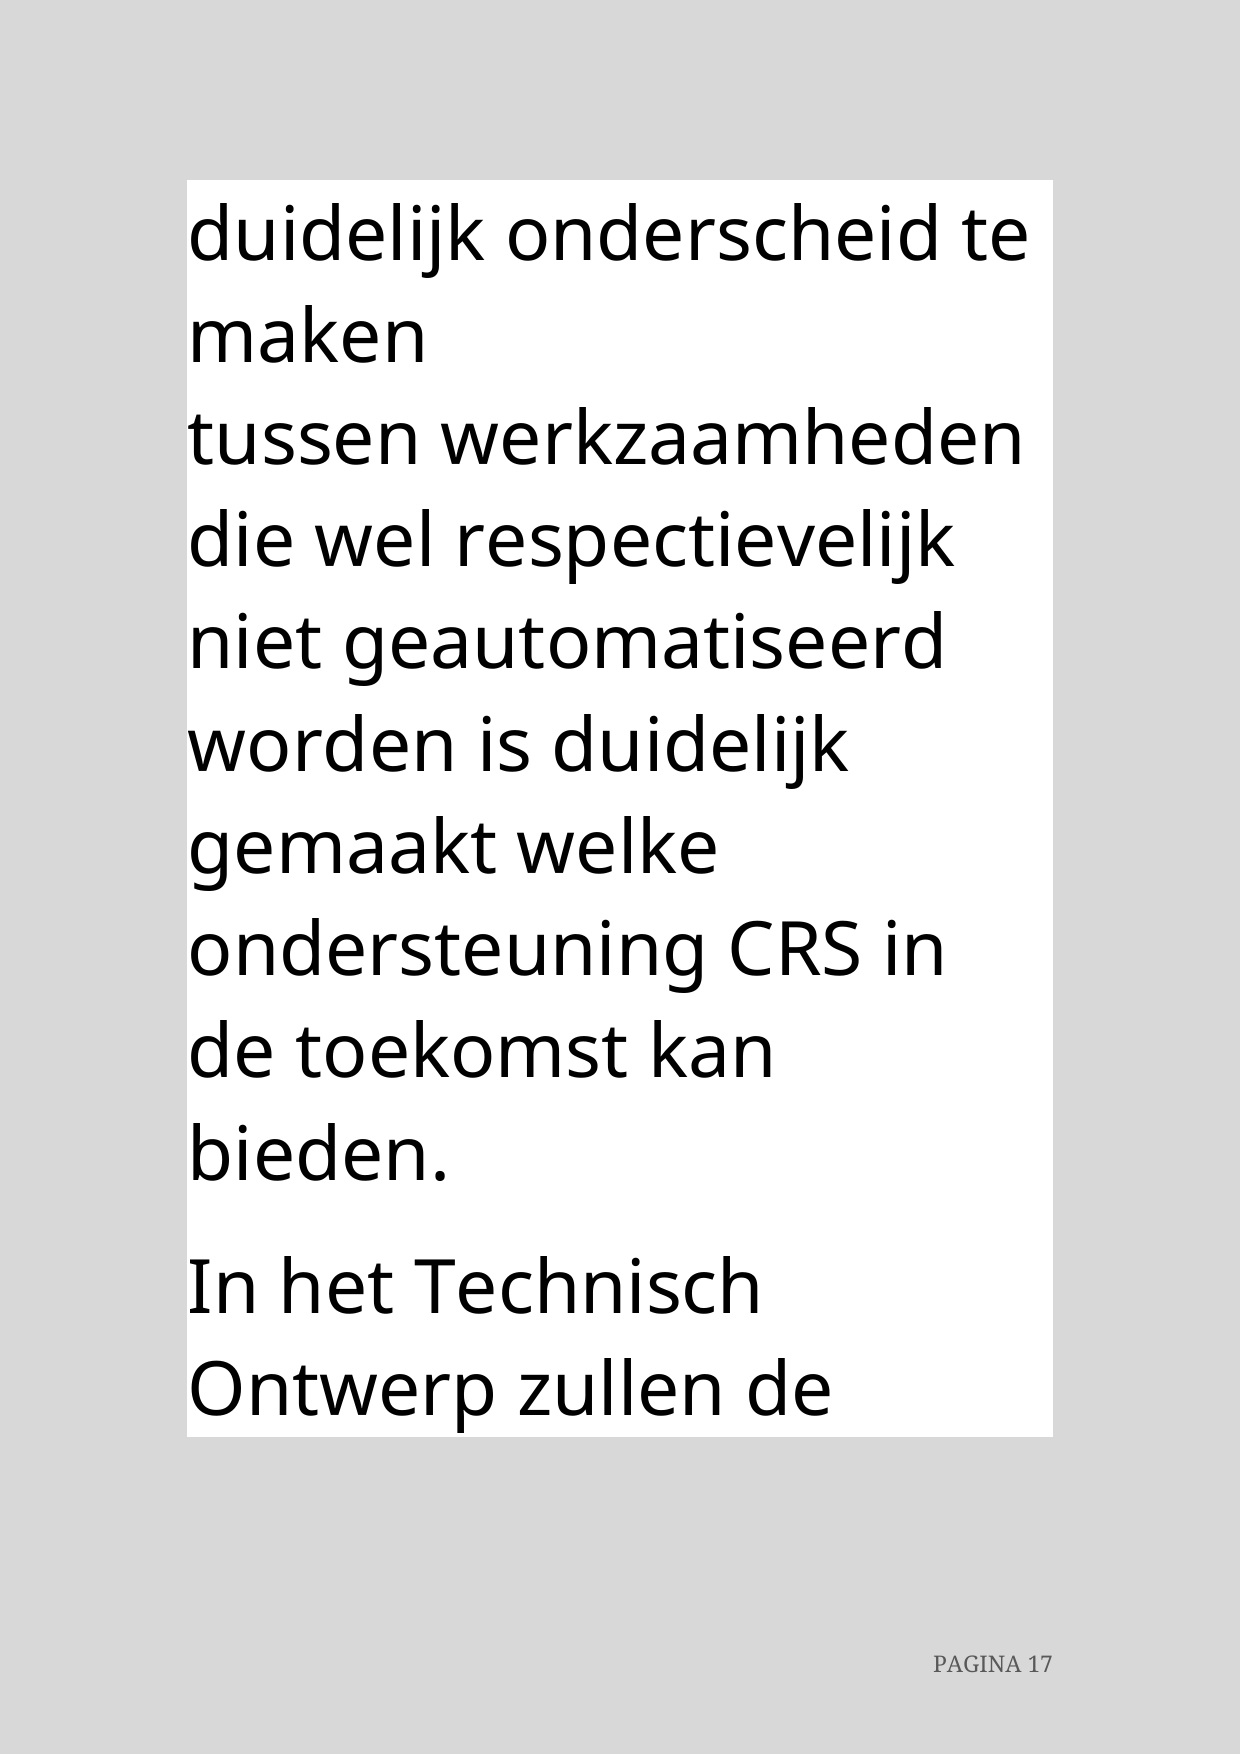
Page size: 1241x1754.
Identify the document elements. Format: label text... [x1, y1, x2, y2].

text In het Technisch Ontwerp zullen de specificaties verder uitgewerkt worden. [187, 1233, 1053, 1437]
text gemaakt welke ondersteuning CRS in de toekomst kan bieden. [187, 793, 1053, 1202]
text van cijfers bij Hogeschool X moeten oplossen. Door hier een duidelijk onderscheid te maken [187, 180, 1053, 384]
text tussen werkzaamheden die wel respectievelijk niet geautomatiseerd worden is duidelijk [187, 384, 1053, 793]
